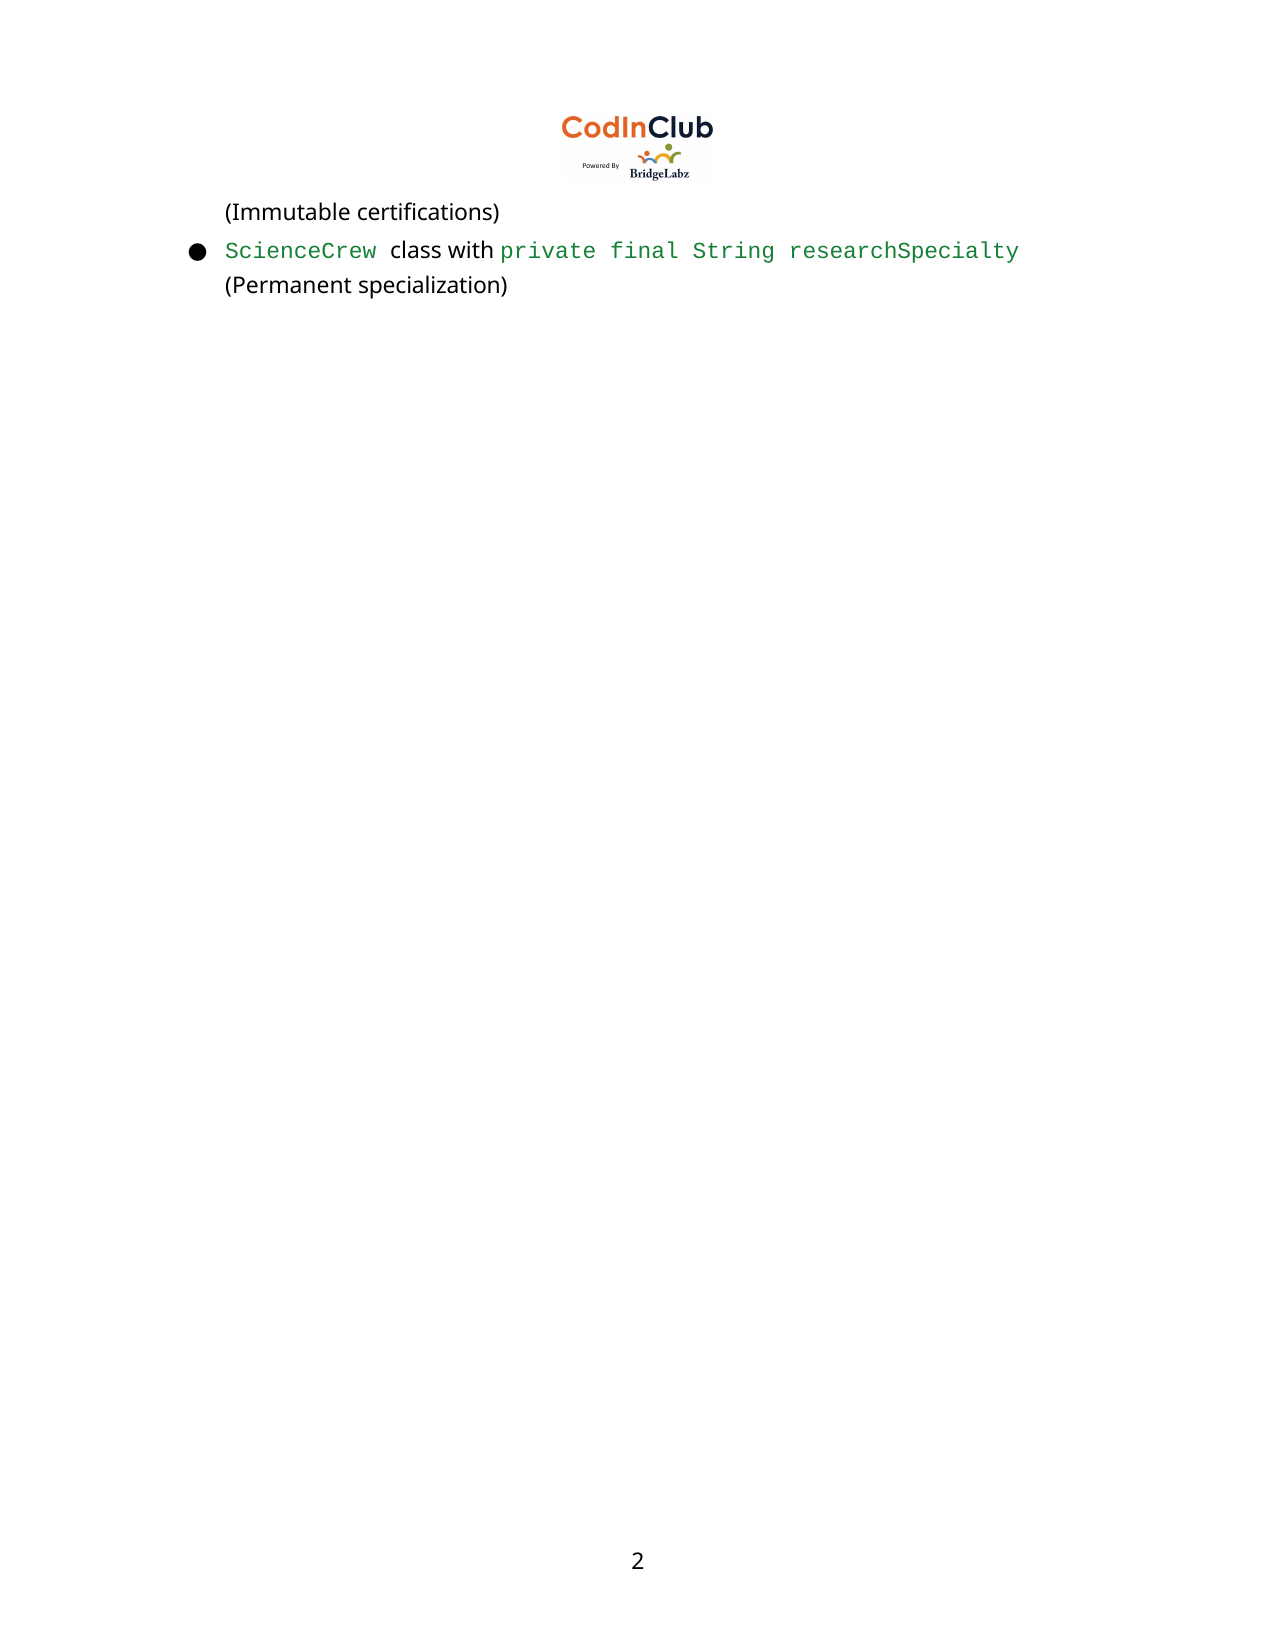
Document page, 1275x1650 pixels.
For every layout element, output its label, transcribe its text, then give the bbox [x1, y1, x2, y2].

list ScienceCrew class with private final String researchSpecialty [187, 233, 1125, 265]
text (Permanent specialization) [225, 269, 1125, 300]
text (Immutable certifications) [225, 196, 1125, 227]
picture [562, 115, 714, 181]
